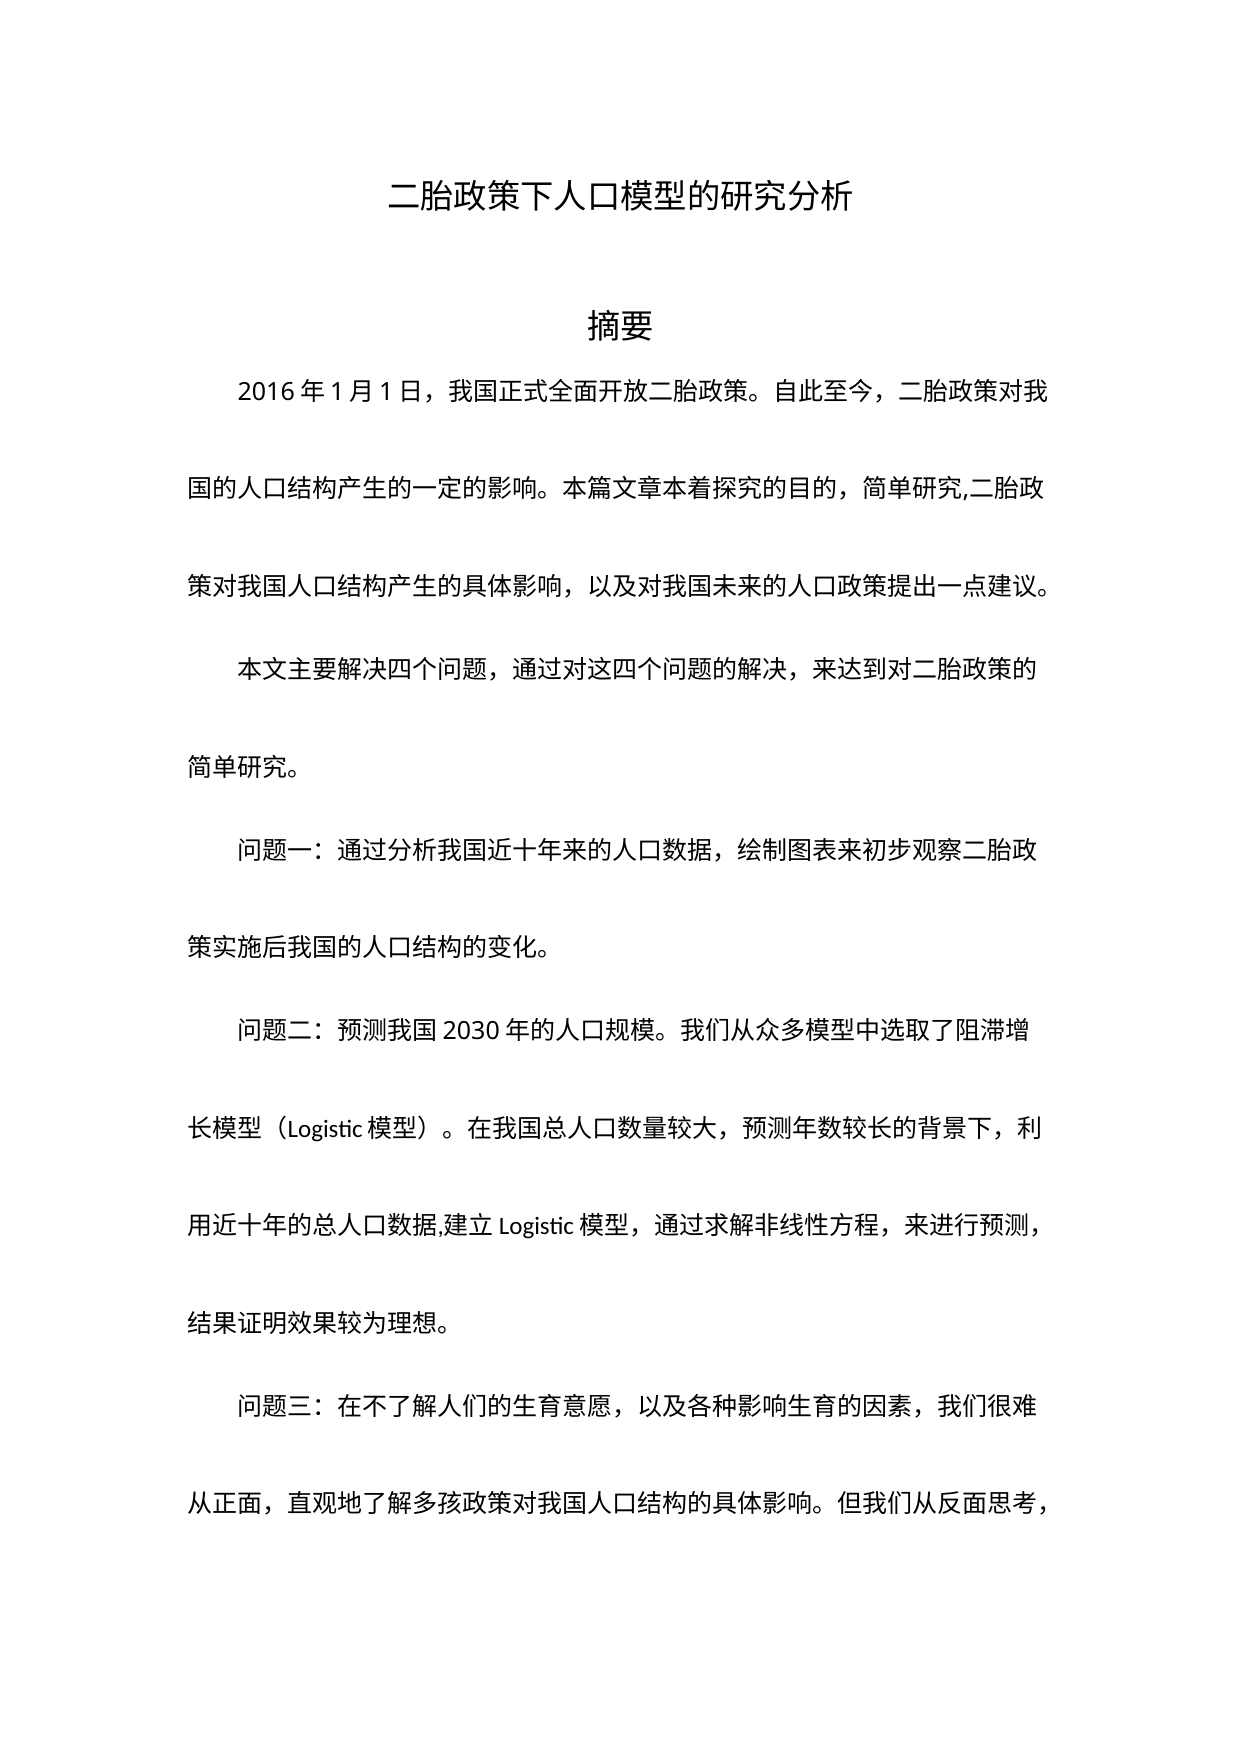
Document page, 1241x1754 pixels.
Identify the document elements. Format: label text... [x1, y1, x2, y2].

text 问题一：通过分析我国近十年来的人口数据，绘制图表来初步观察二胎政策实施后我国的人口结构的变化。 [187, 816, 1053, 978]
text 问题二：预测我国2030年的人口规模。我们从众多模型中选取了阻滞增长模型（Logistic模型）。在我国总人口数量较大，预测年数较长的背景下，利用近十年的总人口数据,建立Logistic模型，通过求解非线性方程，来进行预测，结果证明效果较为理想。 [187, 996, 1053, 1354]
text 本文主要解决四个问题，通过对这四个问题的解决，来达到对二胎政策的简单研究。 [187, 635, 1053, 798]
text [187, 1372, 1053, 1534]
text 二胎政策下人口模型的研究分析 [187, 162, 1053, 227]
text 摘要 [187, 292, 1053, 357]
text 2016年1月1日，我国正式全面开放二胎政策。自此至今，二胎政策对我国的人口结构产生的一定的影响。本篇文章本着探究的目的，简单研究,二胎政策对我国人口结构产生的具体影响，以及对我国未来的人口政策提出一点建议。 [187, 357, 1053, 617]
